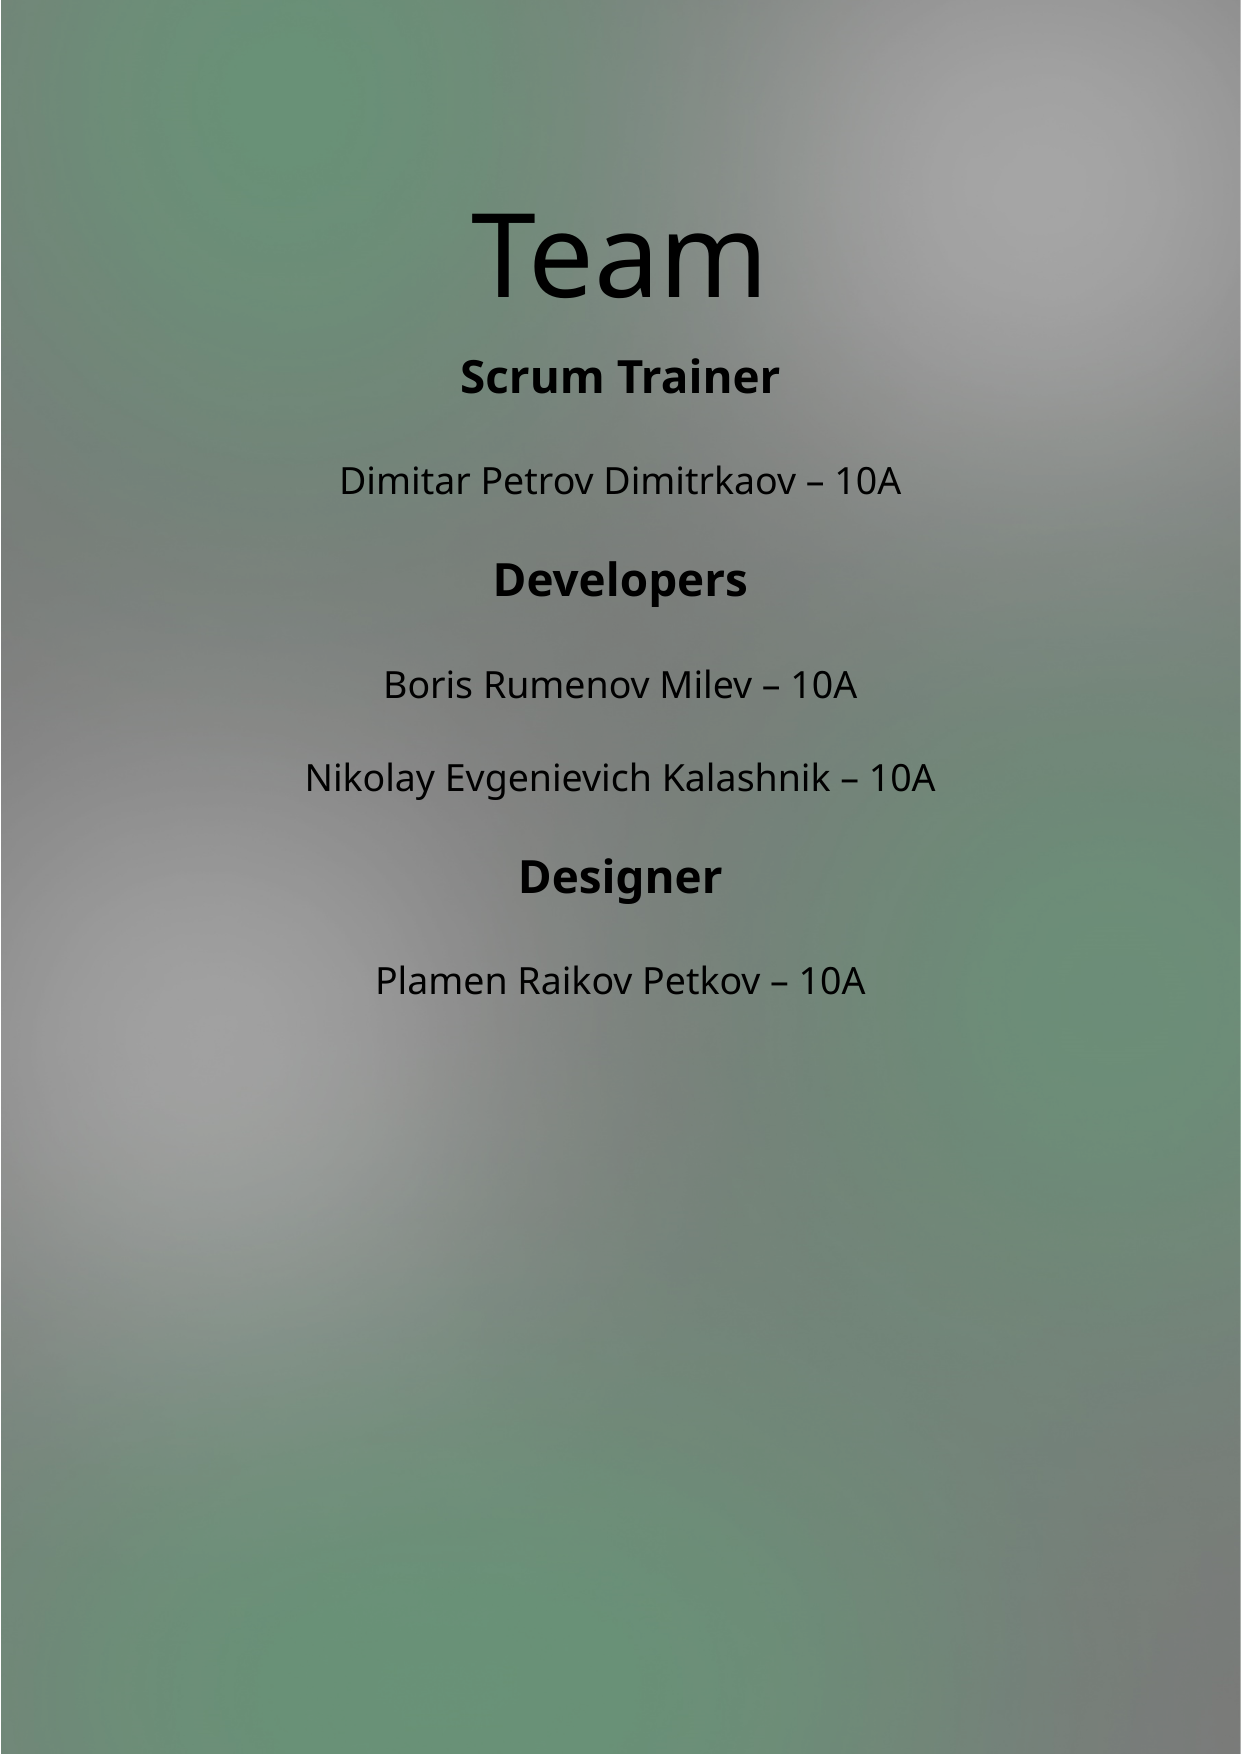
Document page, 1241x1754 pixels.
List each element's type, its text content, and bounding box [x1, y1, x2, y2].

text Designer [148, 844, 1093, 907]
text Developers [148, 548, 1093, 610]
text Nikolay Evgenievich Kalashnik – 10A [148, 751, 1093, 802]
text Scrum Trainer [148, 344, 1093, 407]
text Dimitar Petrov Dimitrkaov – 10A [148, 454, 1093, 506]
subtitle Team [148, 173, 1093, 332]
text Boris Rumenov Milev – 10A [148, 658, 1093, 709]
text Plamen Raikov Petkov – 10A [148, 954, 1093, 1006]
